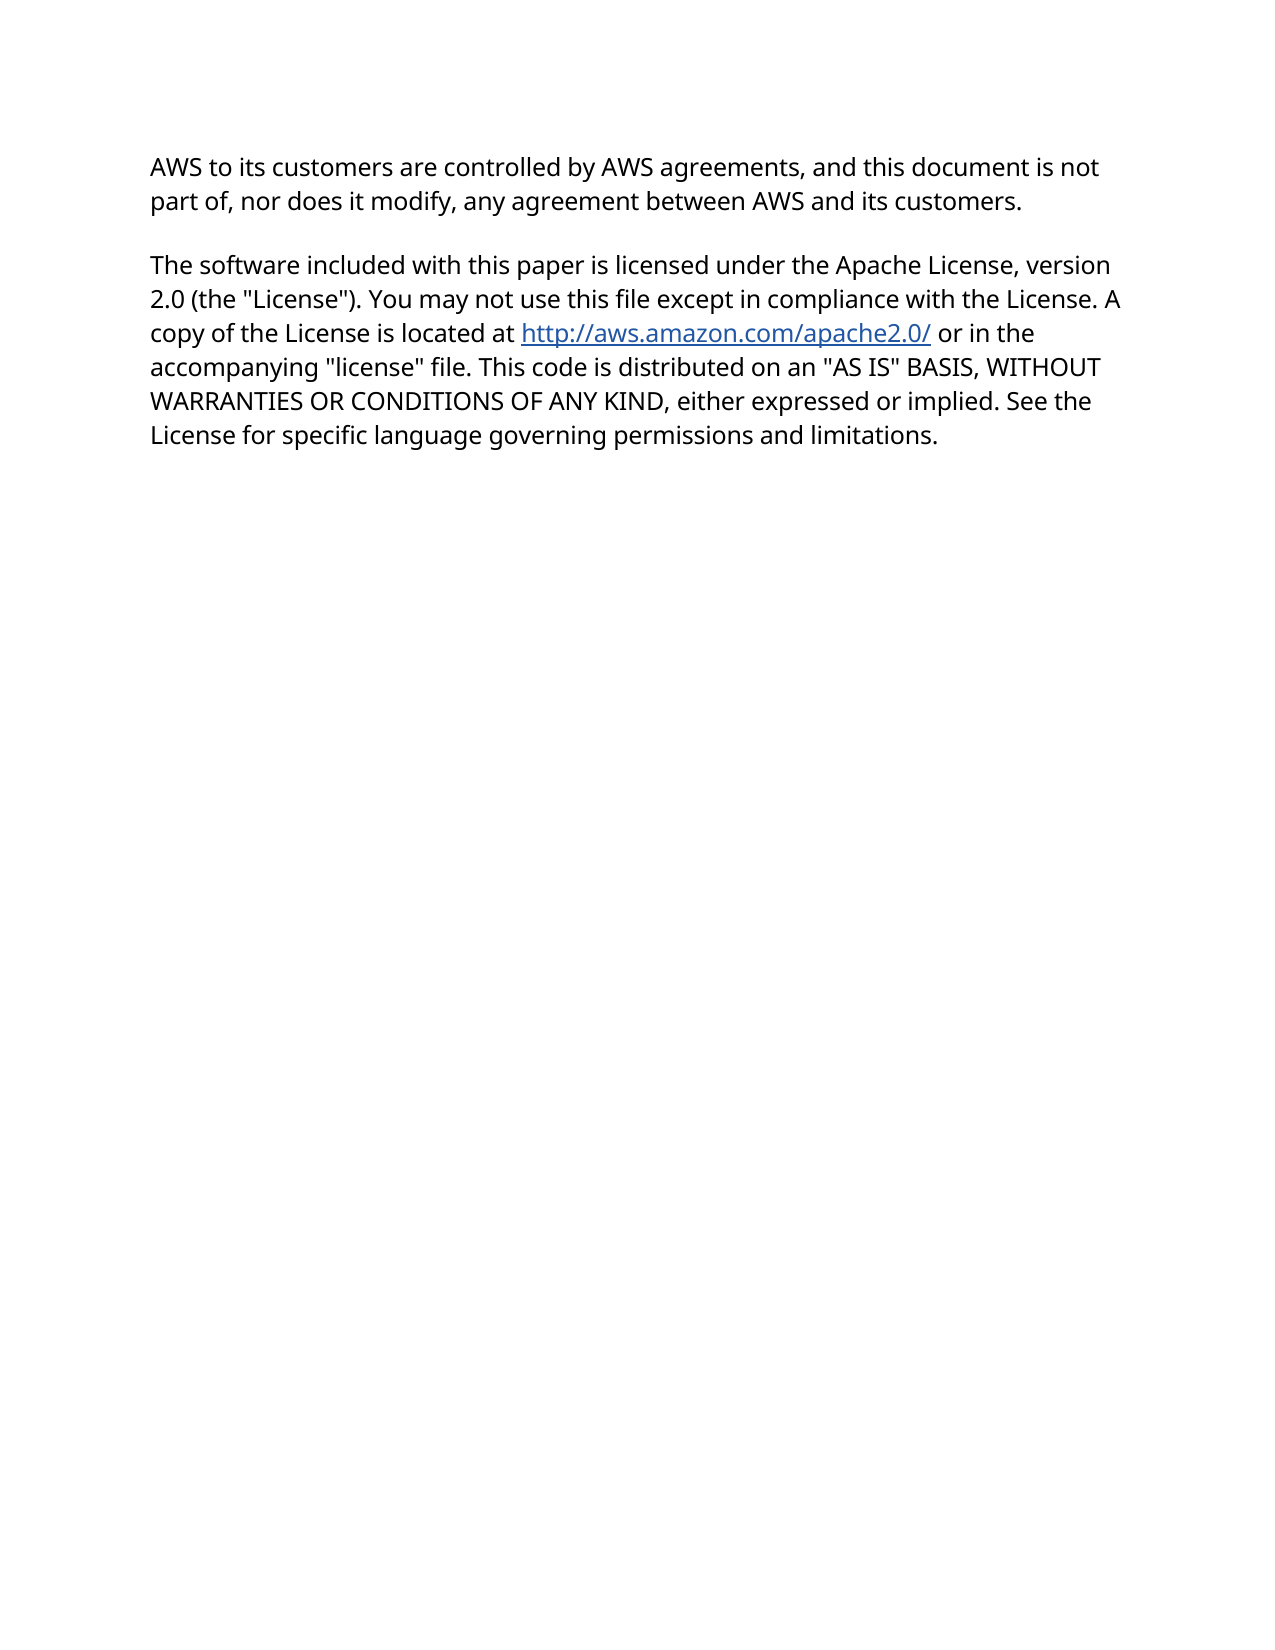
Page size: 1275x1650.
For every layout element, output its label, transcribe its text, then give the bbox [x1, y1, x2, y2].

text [150, 150, 1125, 218]
text The software included with this paper is licensed under the Apache License, version 2.0 (the "License"). You may not use this file except in compliance with the License. A copy of the License is located at http://aws.amazon.com/apache2.0/ or in the accompanying "license" file. This code is distributed on an "AS IS" BASIS, WITHOUT WARRANTIES OR CONDITIONS OF ANY KIND, either expressed or implied. See the License for specific language governing permissions and limitations. [150, 247, 1125, 452]
